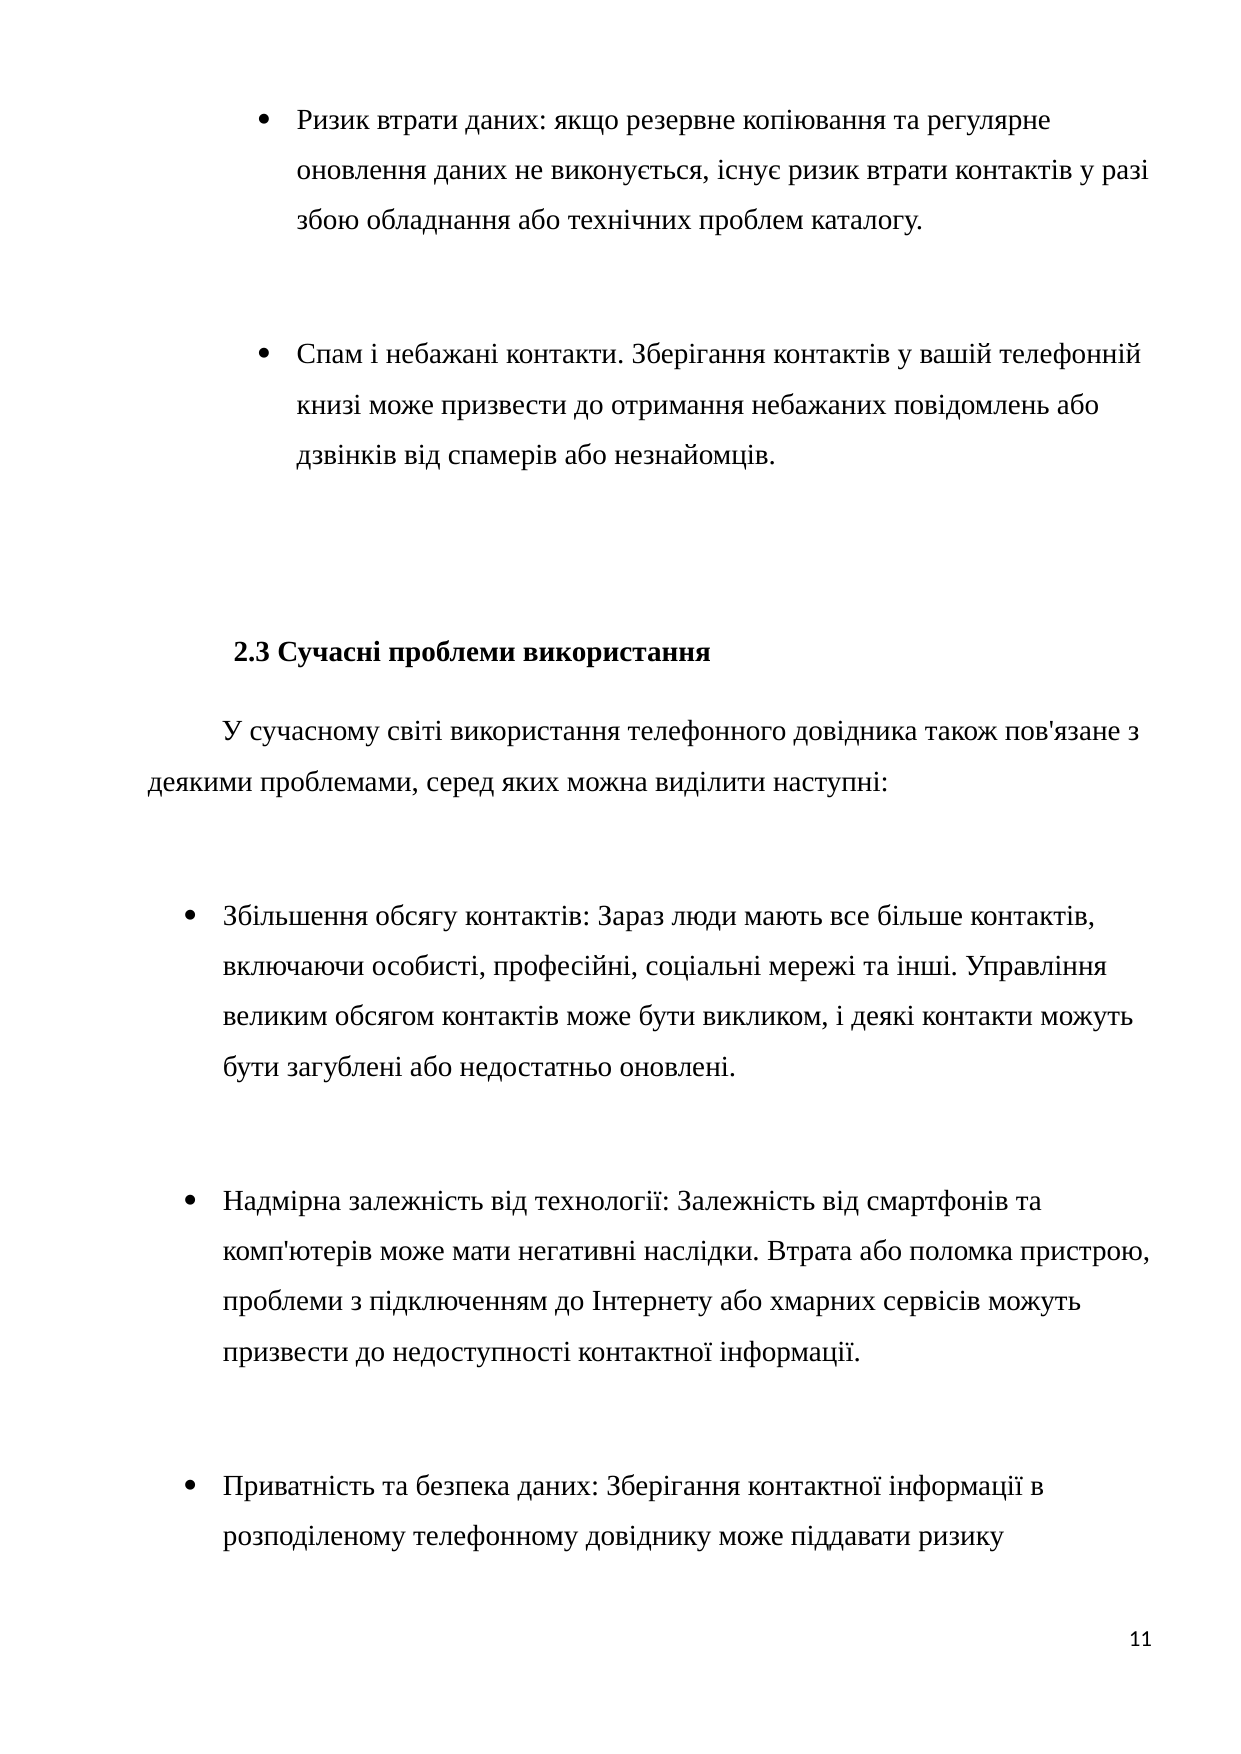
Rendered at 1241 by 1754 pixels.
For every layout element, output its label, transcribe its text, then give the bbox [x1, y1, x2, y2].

text У сучасному світі використання телефонного довідника також пов'язане з деякими проблемами, серед яких можна виділити наступні: [148, 713, 1152, 797]
list Надмірна залежність від технології: Залежність від смартфонів та комп'ютерів може мати негативні наслідки. Втрата або поломка пристрою, проблеми з підключенням до Інтернету або хмарних сервісів можуть призвести до недоступності контактної інформації. [185, 1183, 1152, 1367]
subtitle 2.3 Сучасні проблеми використання [159, 634, 1140, 667]
list Ризик втрати даних: якщо резервне копіювання та регулярне оновлення даних не виконується, існує ризик втрати контактів у разі збою обладнання або технічних проблем каталогу. [259, 102, 1152, 236]
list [185, 1468, 1152, 1552]
list Спам і небажані контакти. Зберігання контактів у вашій телефонній книзі може призвести до отримання небажаних повідомлень або дзвінків від спамерів або незнайомців. [259, 336, 1152, 471]
list Збільшення обсягу контактів: Зараз люди мають все більше контактів, включаючи особисті, професійні, соціальні мережі та інші. Управління великим обсягом контактів може бути викликом, і деякі контакти можуть бути загублені або недостатньо оновлені. [185, 898, 1152, 1082]
